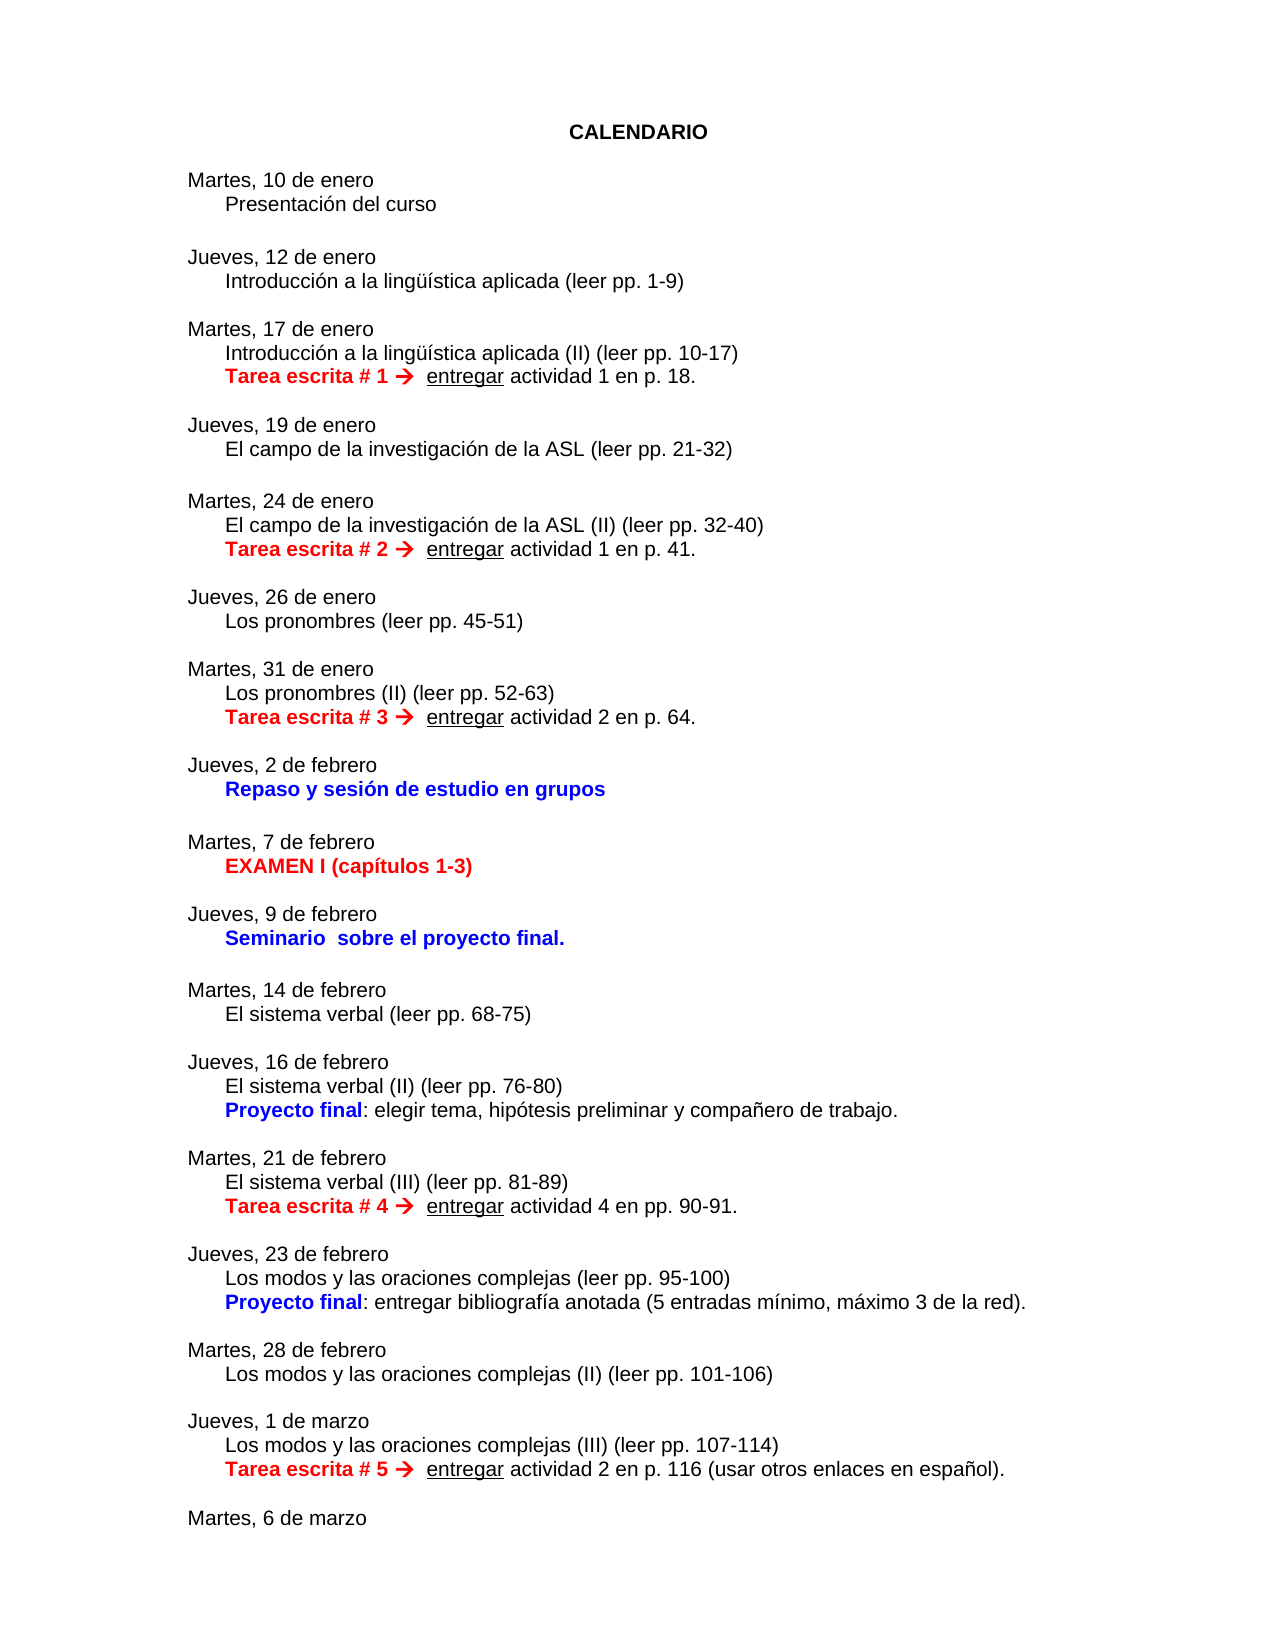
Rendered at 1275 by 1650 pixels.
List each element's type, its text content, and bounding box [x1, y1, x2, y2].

text Martes, 14 de febrero [187, 978, 1106, 1002]
text Jueves, 1 de marzo [187, 1409, 1106, 1433]
text Martes, 21 de febrero [187, 1146, 1106, 1170]
text Tarea escrita # 5 entregar actividad 2 en p. 116 (usar otros enlaces en español). [187, 1457, 1106, 1481]
text Jueves, 16 de febrero [187, 1050, 1106, 1074]
text Los pronombres (leer pp. 45-51) [187, 609, 1106, 633]
text Repaso y sesión de estudio en grupos [187, 777, 1106, 801]
text El campo de la investigación de la ASL (leer pp. 21-32) [187, 436, 1106, 460]
text Jueves, 12 de enero [187, 244, 1106, 268]
text Los modos y las oraciones complejas (III) (leer pp. 107-114) [187, 1433, 1106, 1457]
text Jueves, 19 de enero [187, 412, 1106, 436]
text Introducción a la lingüística aplicada (II) (leer pp. 10-17) [187, 340, 1106, 364]
text El sistema verbal (leer pp. 68-75) [187, 1002, 1106, 1026]
text El sistema verbal (III) (leer pp. 81-89) [187, 1170, 1106, 1194]
text EXAMEN I (capítulos 1-3) [187, 853, 1106, 877]
text Seminario sobre el proyecto final. [187, 925, 1106, 949]
text Tarea escrita # 2 entregar actividad 1 en p. 41. [187, 537, 1087, 561]
text Tarea escrita # 3 entregar actividad 2 en p. 64. [187, 705, 1106, 729]
text Proyecto final: elegir tema, hipótesis preliminar y compañero de trabajo. [187, 1098, 1106, 1122]
text Martes, 6 de marzo [187, 1505, 1106, 1529]
text Introducción a la lingüística aplicada (leer pp. 1-9) [187, 268, 1106, 292]
text Jueves, 23 de febrero [187, 1242, 1106, 1266]
text Martes, 24 de enero [187, 489, 1106, 513]
text Jueves, 2 de febrero [187, 753, 1106, 777]
text Martes, 10 de enero [187, 168, 1106, 192]
text Jueves, 26 de enero [187, 585, 1106, 609]
subtitle CALENDARIO [187, 120, 1089, 144]
text Martes, 17 de enero [187, 316, 1106, 340]
text Jueves, 9 de febrero [187, 901, 1106, 925]
text Los pronombres (II) (leer pp. 52-63) [187, 681, 1106, 705]
text Los modos y las oraciones complejas (II) (leer pp. 101-106) [187, 1361, 1106, 1385]
text Tarea escrita # 1 entregar actividad 1 en p. 18. [187, 364, 1106, 388]
text Los modos y las oraciones complejas (leer pp. 95-100) [187, 1266, 1106, 1289]
text Proyecto final: entregar bibliografía anotada (5 entradas mínimo, máximo 3 de la red). [187, 1289, 1106, 1313]
text Martes, 31 de enero [187, 657, 1106, 681]
text Tarea escrita # 4 entregar actividad 4 en pp. 90-91. [187, 1194, 1106, 1218]
text El campo de la investigación de la ASL (II) (leer pp. 32-40) [187, 513, 1106, 537]
text Martes, 7 de febrero [187, 829, 1106, 853]
text Martes, 28 de febrero [187, 1337, 1106, 1361]
text Presentación del curso [187, 192, 1106, 216]
text El sistema verbal (II) (leer pp. 76-80) [187, 1074, 1106, 1098]
